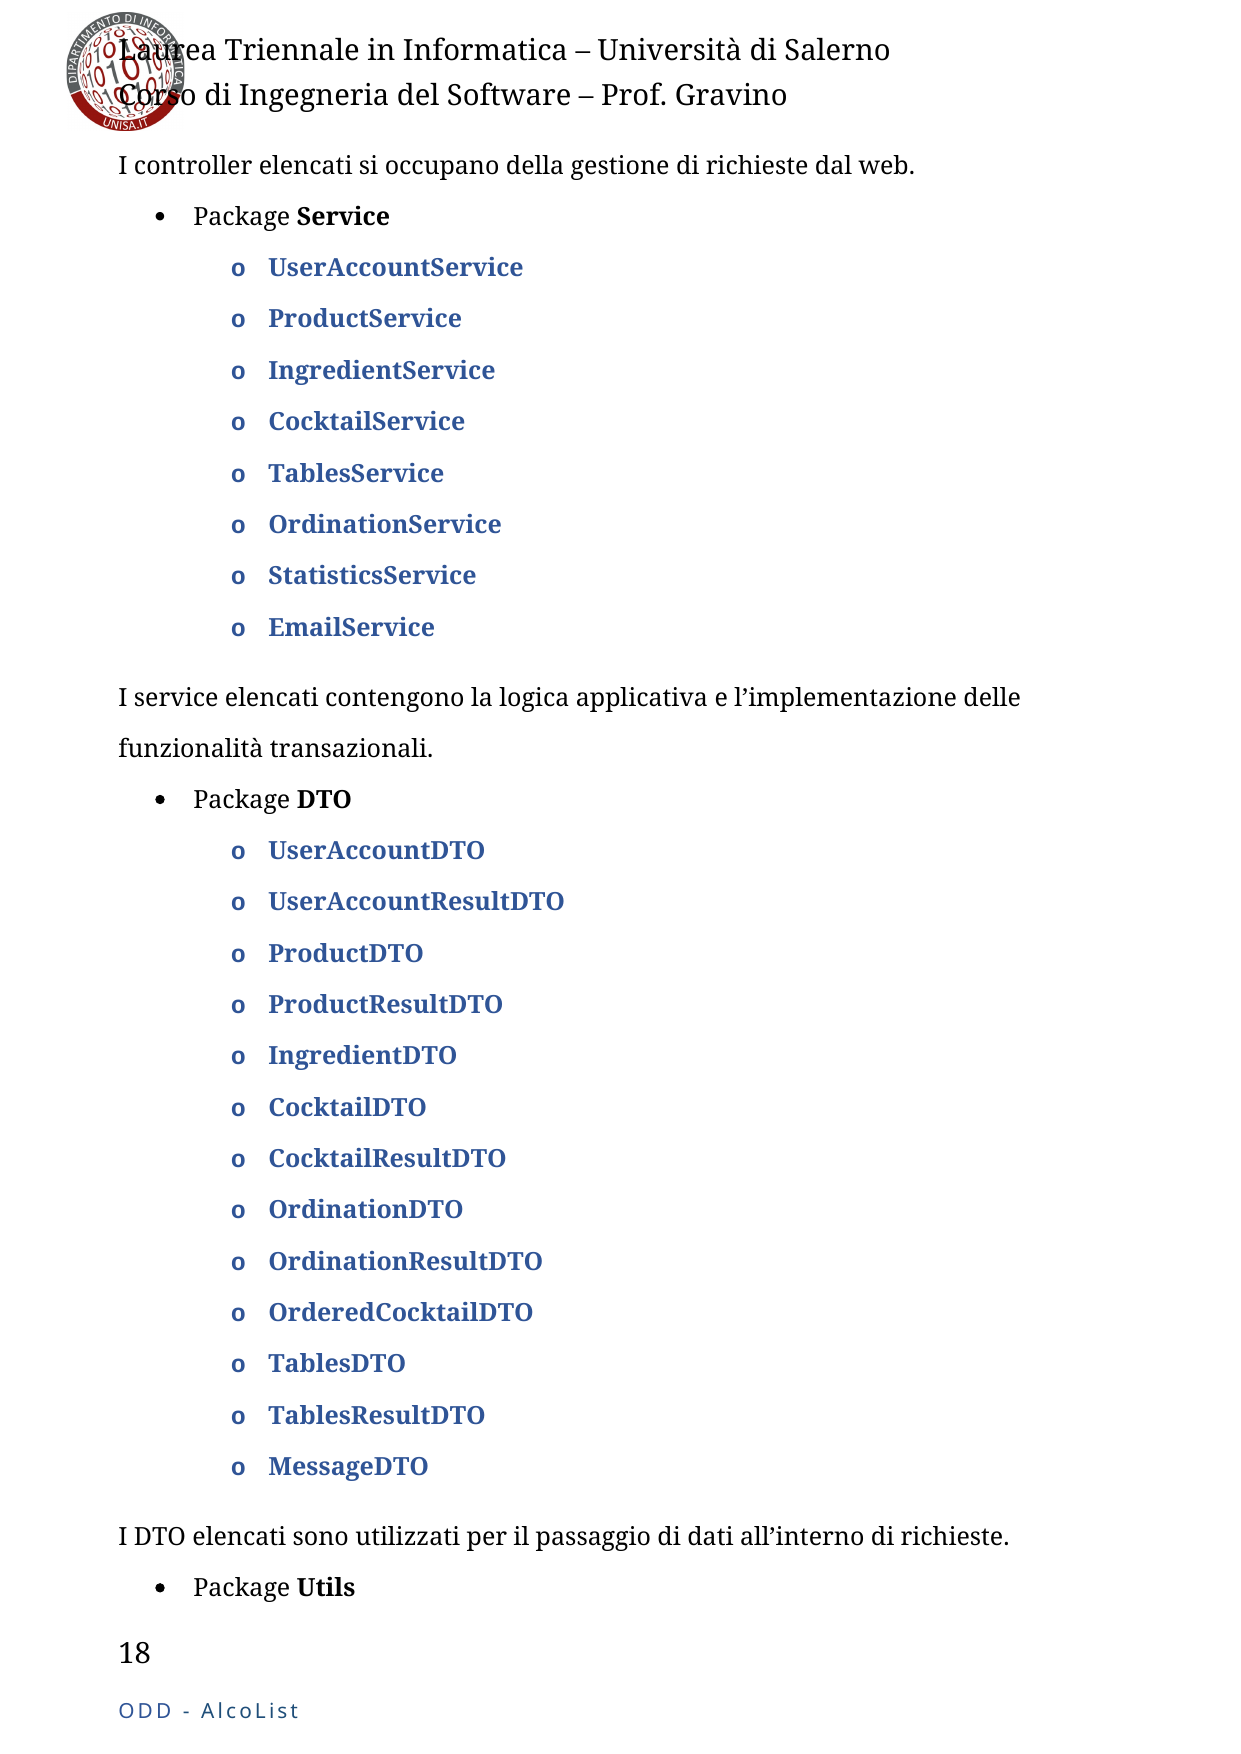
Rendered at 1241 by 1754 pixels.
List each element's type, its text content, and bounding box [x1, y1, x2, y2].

list IngredientDTO [231, 1038, 1122, 1072]
list Package Utils [156, 1570, 1122, 1604]
list Package DTO [156, 781, 1122, 816]
text I DTO elencati sono utilizzati per il passaggio di dati all’interno di richieste. [118, 1519, 1122, 1553]
list OrdinationResultDTO [231, 1243, 1122, 1278]
list TablesService [231, 455, 1122, 489]
list TablesResultDTO [231, 1397, 1122, 1432]
list IngredientService [231, 352, 1122, 387]
list ProductResultDTO [231, 987, 1122, 1021]
list OrdinationService [231, 507, 1122, 541]
list OrderedCocktailDTO [231, 1295, 1122, 1329]
list CocktailResultDTO [231, 1141, 1122, 1175]
list UserAccountService [231, 250, 1122, 284]
list StatisticsService [231, 558, 1122, 592]
list TablesDTO [231, 1346, 1122, 1380]
list EmailService [231, 609, 1122, 643]
list ProductService [231, 301, 1122, 335]
list UserAccountResultDTO [231, 884, 1122, 918]
text I service elencati contengono la logica applicativa e l’implementazione delle funzionalità transazionali. [118, 679, 1122, 764]
list OrdinationDTO [231, 1192, 1122, 1226]
picture [66, 12, 185, 131]
text I controller elencati si occupano della gestione di richieste dal web. [118, 148, 1122, 182]
list MessageDTO [231, 1449, 1122, 1483]
list UserAccountDTO [231, 832, 1122, 867]
list Package Service [156, 199, 1122, 233]
list ProductDTO [231, 935, 1122, 969]
list CocktailDTO [231, 1089, 1122, 1123]
list CocktailService [231, 404, 1122, 438]
